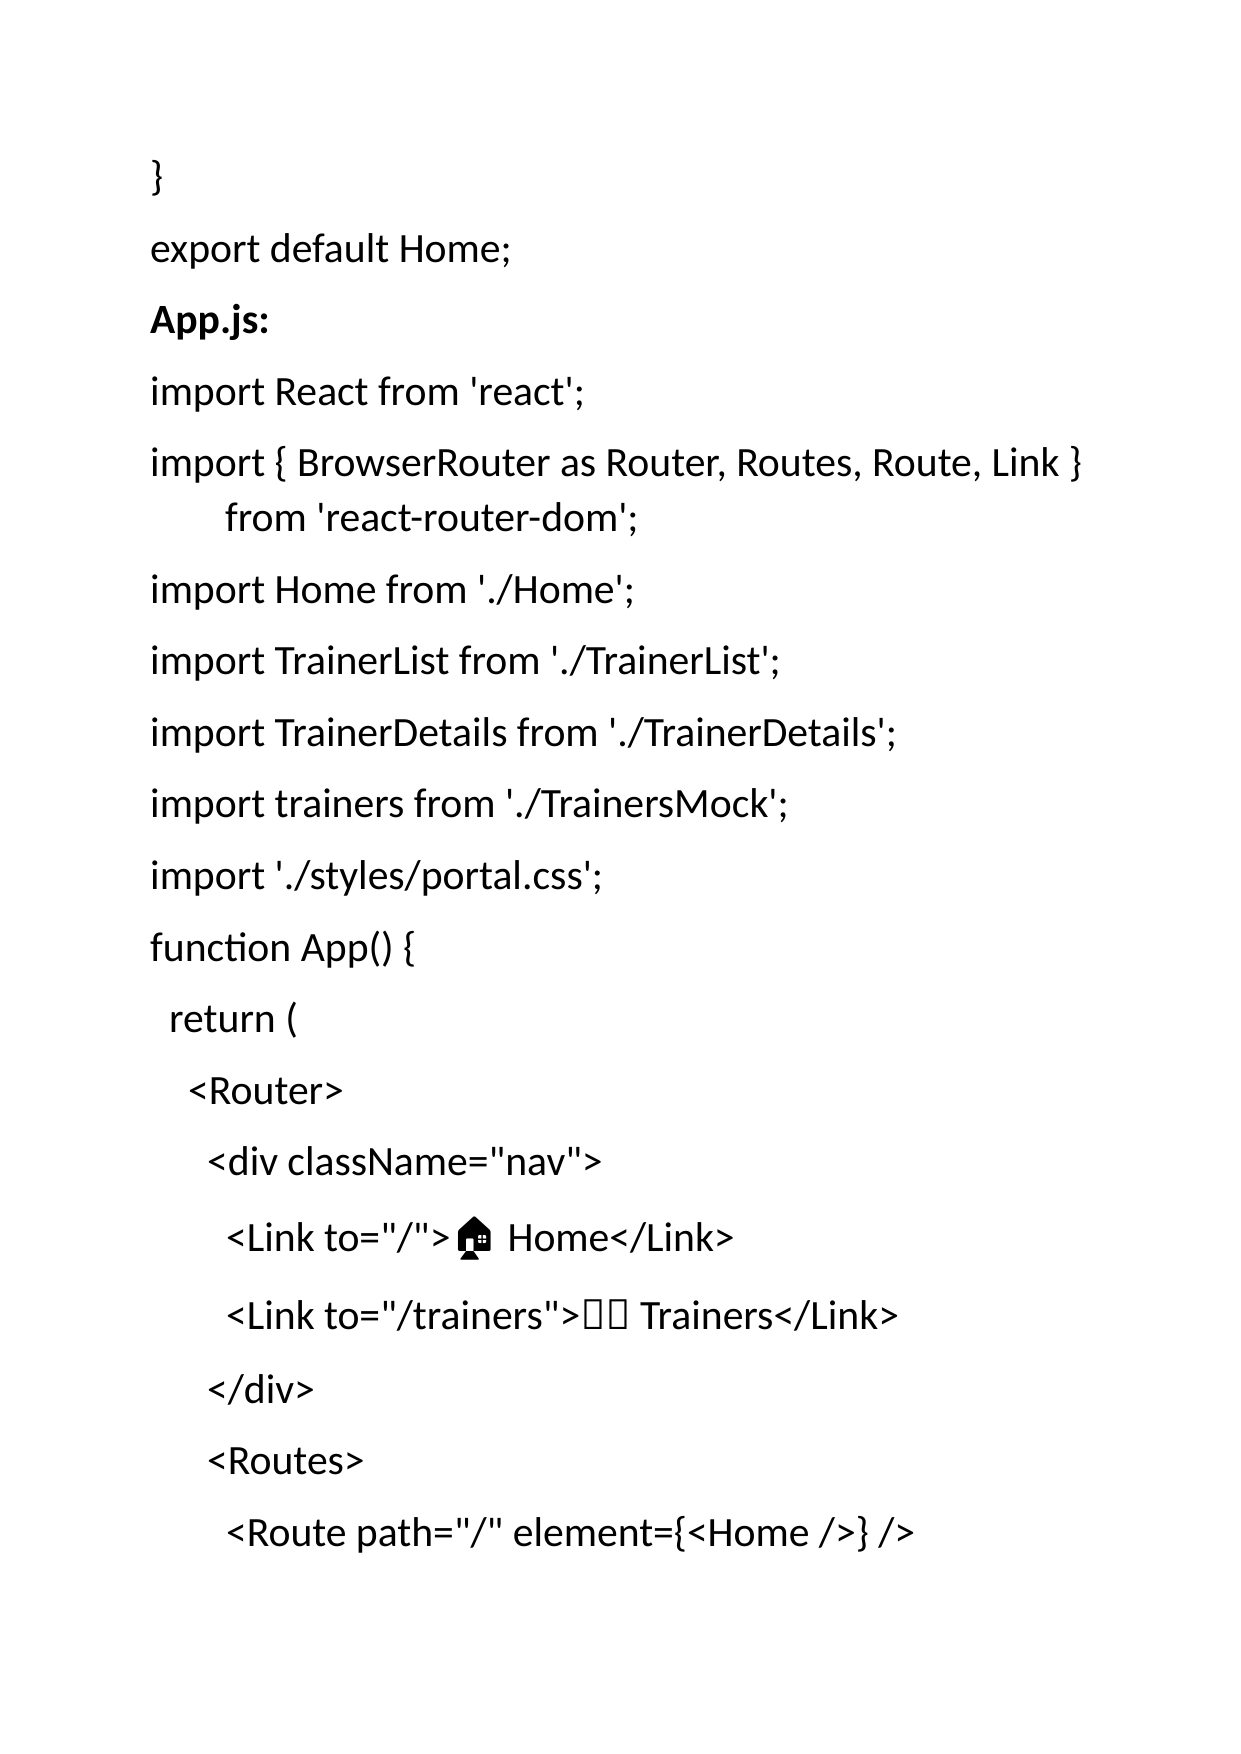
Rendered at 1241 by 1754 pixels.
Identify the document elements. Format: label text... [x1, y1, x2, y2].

text import './styles/portal.css'; [150, 849, 1090, 900]
text <Route path="/" element={<Home />} /> [150, 1506, 1090, 1557]
text function App() { [150, 921, 1090, 971]
text import trainers from './TrainersMock'; [150, 777, 1090, 828]
text import Home from './Home'; [150, 563, 1090, 613]
text import { BrowserRouter as Router, Routes, Route, Link } from 'react-router-dom'; [150, 436, 1090, 542]
text <div className="nav"> [150, 1135, 1090, 1186]
text import TrainerDetails from './TrainerDetails'; [150, 706, 1090, 757]
text App.js: [150, 293, 1090, 344]
text export default Home; [150, 222, 1090, 272]
text <Link to="/trainers">👨‍🏫 Trainers</Link> [150, 1285, 1090, 1341]
text return ( [150, 992, 1090, 1043]
text <Routes> [150, 1434, 1090, 1485]
text <Router> [150, 1064, 1090, 1114]
text <Link to="/">🏠 Home</Link> [150, 1207, 1090, 1263]
text </div> [150, 1363, 1090, 1413]
text } [150, 150, 1090, 201]
text import TrainerList from './TrainerList'; [150, 634, 1090, 685]
text import React from 'react'; [150, 365, 1090, 416]
